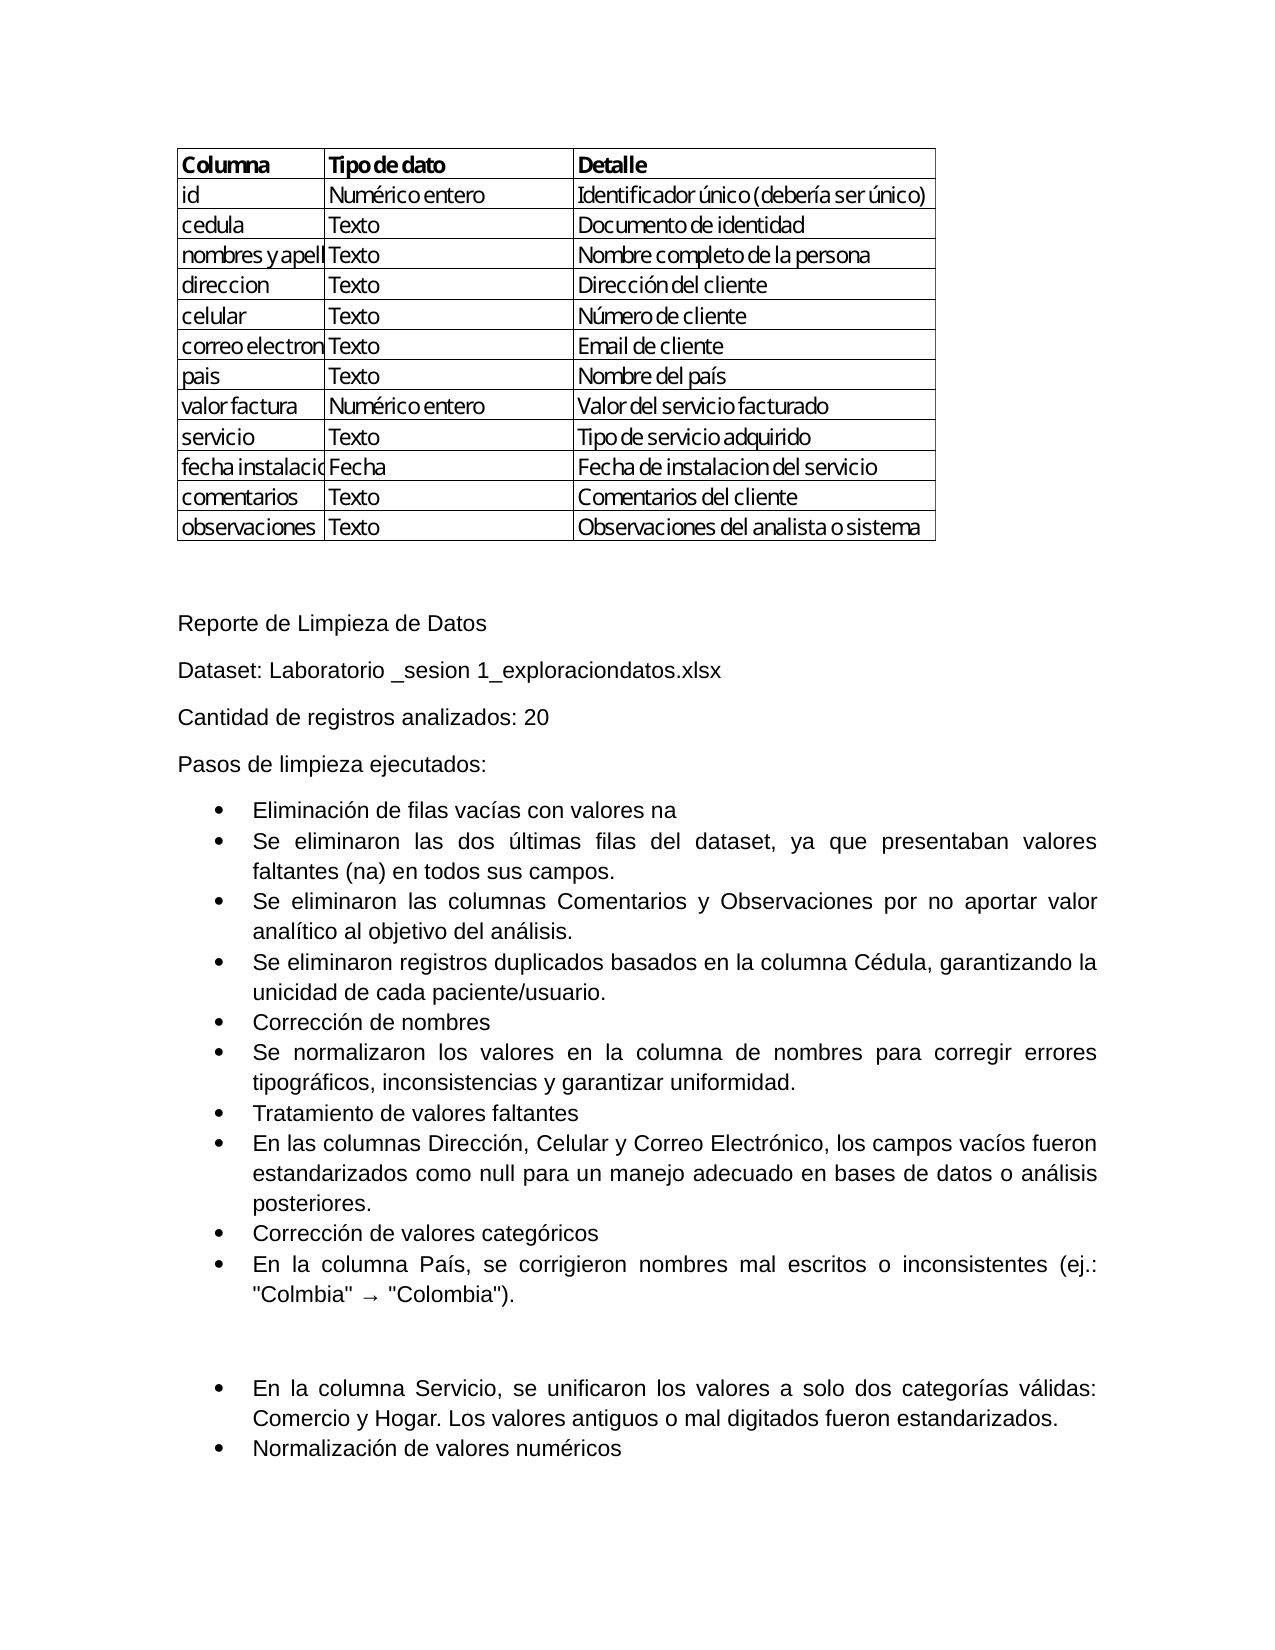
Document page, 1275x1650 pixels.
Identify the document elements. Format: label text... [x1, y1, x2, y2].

list Corrección de nombres [215, 1009, 1098, 1035]
list Eliminación de filas vacías con valores na [215, 797, 1098, 824]
list Normalización de valores numéricos [215, 1435, 1098, 1461]
text Dataset: Laboratorio _sesion 1_exploraciondatos.xlsx [177, 657, 1098, 683]
list En las columnas Dirección, Celular y Correo Electrónico, los campos vacíos fueron estandarizados como null para un manejo adecuado en bases de datos o análisis posteriores. [215, 1130, 1098, 1217]
list Se eliminaron las dos últimas filas del dataset, ya que presentaban valores faltantes (na) en todos sus campos. [215, 828, 1098, 884]
list Se eliminaron registros duplicados basados en la columna Cédula, garantizando la unicidad de cada paciente/usuario. [215, 948, 1098, 1005]
list En la columna Servicio, se unificaron los valores a solo dos categorías válidas: Comercio y Hogar. Los valores antiguos o mal digitados fueron estandarizados. [215, 1374, 1098, 1431]
list Corrección de valores categóricos [215, 1220, 1098, 1247]
text Reporte de Limpieza de Datos [177, 610, 1098, 636]
text Pasos de limpieza ejecutados: [177, 751, 1098, 777]
text Cantidad de registros analizados: 20 [177, 704, 1098, 730]
list Se normalizaron los valores en la columna de nombres para corregir errores tipográficos, inconsistencias y garantizar uniformidad. [215, 1039, 1098, 1096]
list En la columna País, se corrigieron nombres mal escritos o inconsistentes (ej.: "Colmbia" → "Colombia"). [215, 1251, 1098, 1307]
list Tratamiento de valores faltantes [215, 1099, 1098, 1126]
list Se eliminaron las columnas Comentarios y Observaciones por no aportar valor analítico al objetivo del análisis. [215, 888, 1098, 945]
